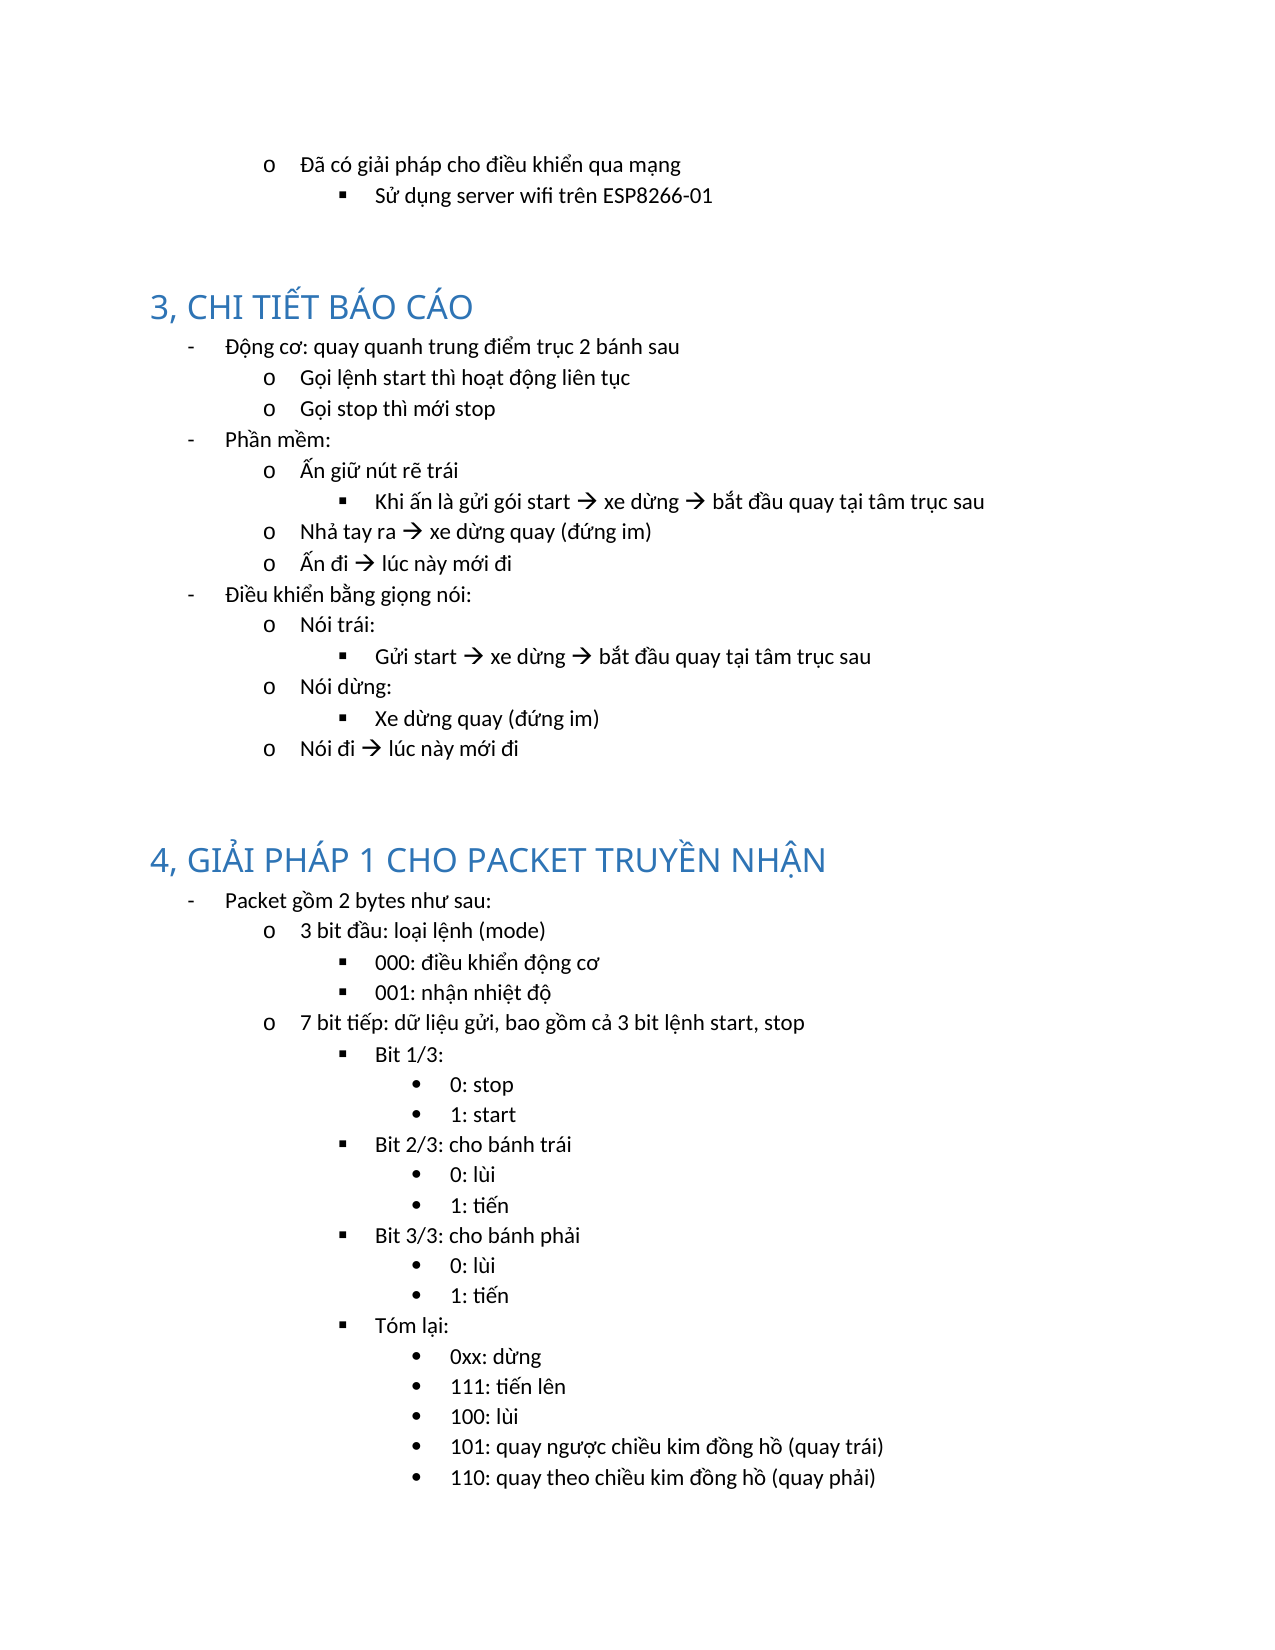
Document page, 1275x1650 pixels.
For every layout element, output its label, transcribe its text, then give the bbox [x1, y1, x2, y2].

list Gọi stop thì mới stop [262, 394, 1125, 423]
list 1: tiến [412, 1281, 1125, 1309]
list Khi ấn là gửi gói start xe dừng bắt đầu quay tại tâm trục sau [337, 487, 1125, 515]
list Ấn giữ nút rẽ trái [262, 456, 1125, 485]
list Nói dừng: [262, 672, 1125, 701]
list Động cơ: quay quanh trung điểm trục 2 bánh sau [187, 332, 1125, 361]
list Phần mềm: [187, 426, 1125, 454]
list 3 bit đầu: loại lệnh (mode) [262, 916, 1125, 946]
list Xe dừng quay (đứng im) [337, 704, 1125, 732]
list 001: nhận nhiệt độ [337, 978, 1125, 1006]
list Nhả tay ra xe dừng quay (đứng im) [262, 517, 1125, 547]
list 000: điều khiển động cơ [337, 948, 1125, 976]
list Bit 2/3: cho bánh trái [337, 1130, 1125, 1158]
list 110: quay theo chiều kim đồng hồ (quay phải) [412, 1463, 1125, 1491]
list Ấn đi lúc này mới đi [262, 549, 1125, 578]
list Tóm lại: [337, 1312, 1125, 1340]
list 1: start [412, 1100, 1125, 1128]
list 1: tiến [412, 1191, 1125, 1219]
subtitle 4, GIẢI PHÁP 1 CHO PACKET TRUYỀN NHẬN [150, 837, 1125, 883]
list 100: lùi [412, 1402, 1125, 1430]
list 0: lùi [412, 1251, 1125, 1279]
list Sử dụng server wifi trên ESP8266-01 [337, 181, 1125, 209]
list Nói trái: [262, 611, 1125, 640]
list Bit 3/3: cho bánh phải [337, 1221, 1125, 1249]
list 0: lùi [412, 1161, 1125, 1189]
list Điều khiển bằng giọng nói: [187, 580, 1125, 608]
list Nói đi lúc này mới đi [262, 734, 1125, 763]
list 7 bit tiếp: dữ liệu gửi, bao gồm cả 3 bit lệnh start, stop [262, 1008, 1125, 1037]
subtitle 3, CHI TIẾT BÁO CÁO [150, 283, 1125, 329]
list Gọi lệnh start thì hoạt động liên tục [262, 363, 1125, 392]
list Bit 1/3: [337, 1040, 1125, 1068]
list 0xx: dừng [412, 1342, 1125, 1370]
list 111: tiến lên [412, 1372, 1125, 1400]
list Packet gồm 2 bytes như sau: [187, 886, 1125, 914]
list 0: stop [412, 1070, 1125, 1098]
list Gửi start xe dừng bắt đầu quay tại tâm trục sau [337, 642, 1125, 670]
list Đã có giải pháp cho điều khiển qua mạng [262, 150, 1125, 179]
list 101: quay ngược chiều kim đồng hồ (quay trái) [412, 1432, 1125, 1461]
